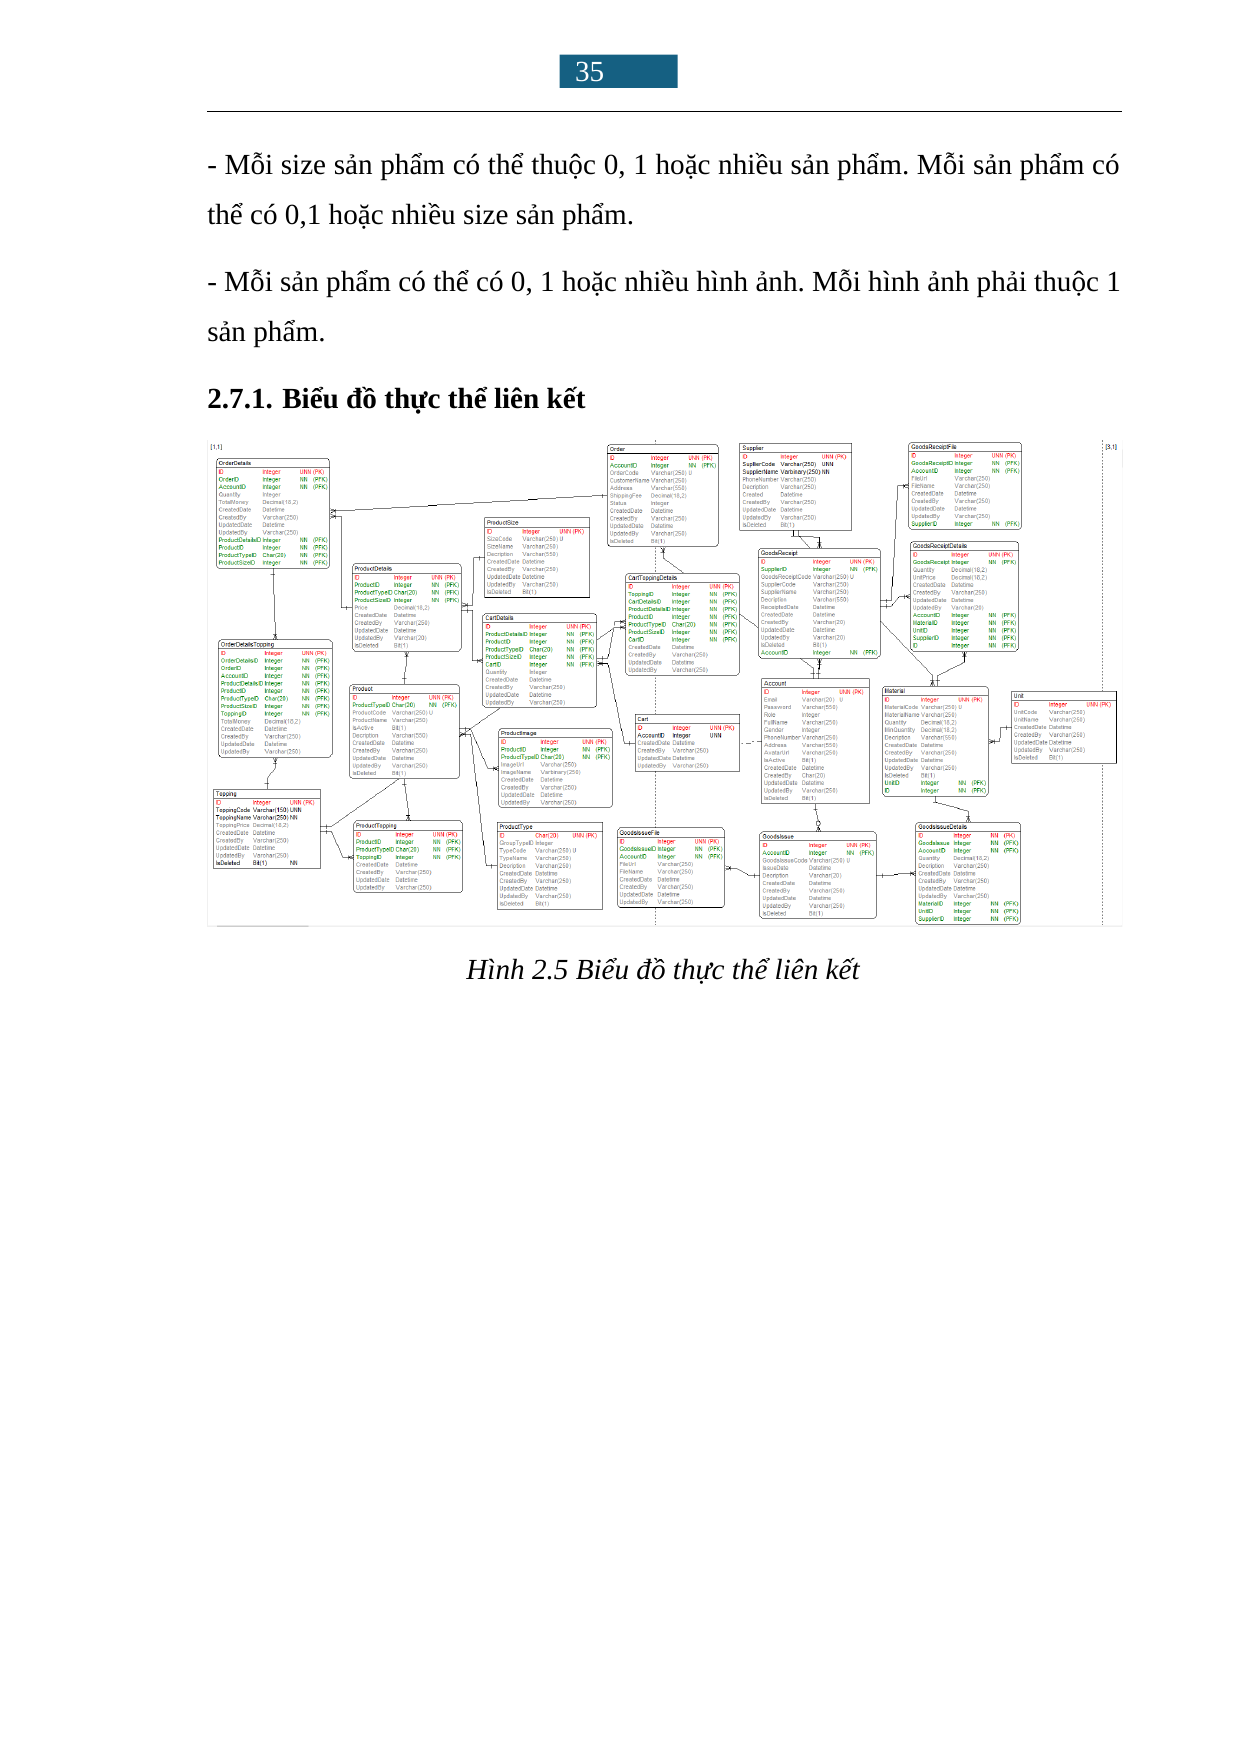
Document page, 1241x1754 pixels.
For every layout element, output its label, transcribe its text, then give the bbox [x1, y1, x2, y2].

picture [207, 440, 1123, 927]
subtitle Biểu đồ thực thể liên kết [207, 382, 1122, 415]
text - Mỗi sản phẩm có thể có 0, 1 hoặc nhiều hình ảnh. Mỗi hình ảnh phải thuộc 1 sản phẩm. [207, 264, 1122, 348]
text - Mỗi size sản phẩm có thể thuộc 0, 1 hoặc nhiều sản phẩm. Mỗi sản phẩm có thể có 0,1 hoặc nhiều size sản phẩm. [207, 147, 1122, 231]
